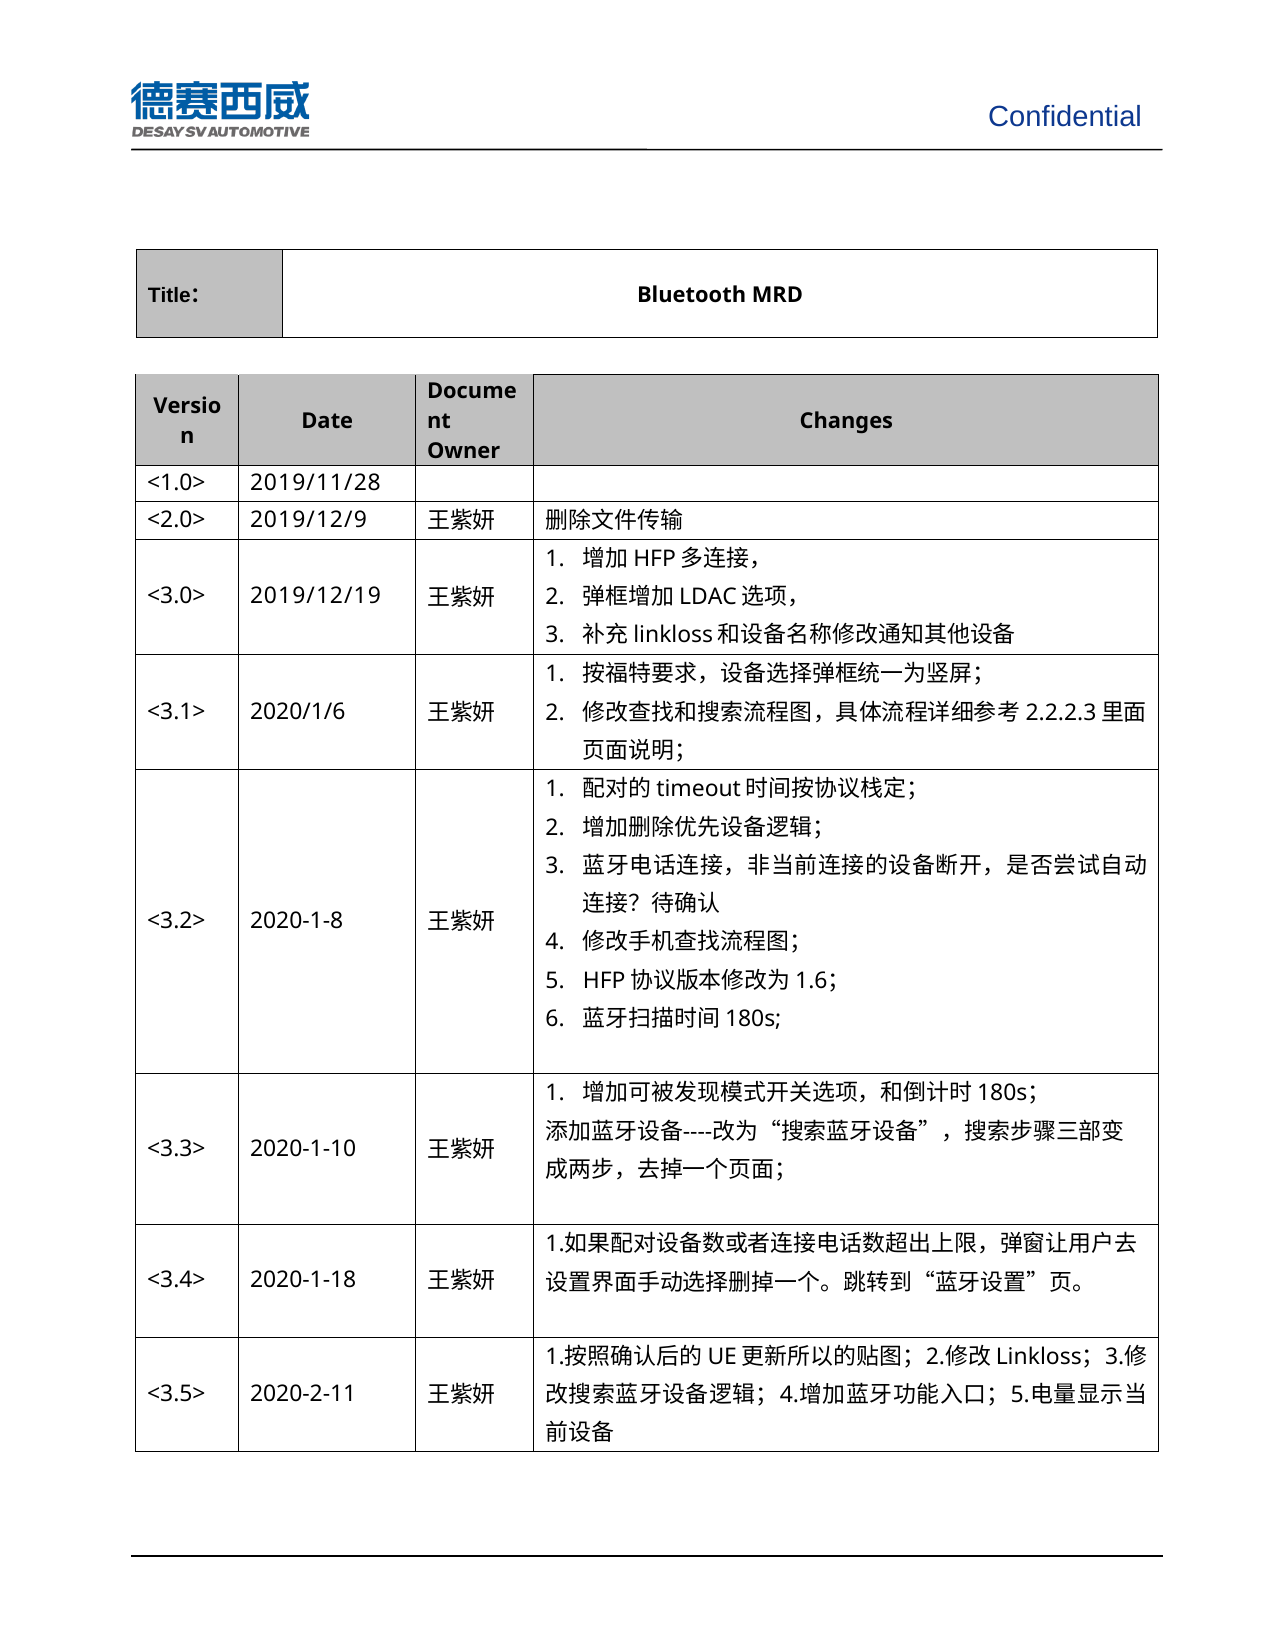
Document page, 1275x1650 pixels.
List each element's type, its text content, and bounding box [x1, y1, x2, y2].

table_cell <3.2> [136, 770, 238, 1073]
table_cell 2020-1-8 [239, 770, 415, 1073]
table_header Date [239, 374, 416, 465]
table_cell <1.0> [136, 466, 238, 501]
table_cell 增加可被发现模式开关选项，和倒计时180s； 添加蓝牙设备----改为“搜索蓝牙设备”，搜索步骤三部变成两步，去掉一个页面； [534, 1074, 1158, 1224]
table_cell 1.按照确认后的UE更新所以的贴图；2.修改Linkloss；3.修改搜索蓝牙设备逻辑；4.增加蓝牙功能入口；5.电量显示当前设备 [534, 1338, 1158, 1451]
table_cell <3.1> [136, 655, 238, 769]
table_cell 王紫妍 [416, 1338, 533, 1451]
table_cell 按福特要求，设备选择弹框统一为竖屏； 修改查找和搜索流程图，具体流程详细参考2.2.2.3里面页面说明； [534, 655, 1158, 769]
table_cell 2020-1-18 [239, 1225, 415, 1337]
table_cell <3.5> [136, 1338, 238, 1451]
table_cell [534, 466, 1158, 501]
table_header Version [136, 374, 238, 465]
table_cell 配对的timeout时间按协议栈定； 增加删除优先设备逻辑； 蓝牙电话连接，非当前连接的设备断开，是否尝试自动连接？待确认 修改手机查找流程图； HFP协议版本修改为1.6； 蓝牙扫描时间180s; [534, 770, 1158, 1073]
table_header Title： [137, 250, 282, 337]
table_cell <3.4> [136, 1225, 238, 1337]
table_cell 2019/12/9 [239, 502, 415, 539]
table_header Document Owner [416, 374, 533, 465]
table_header Bluetooth MRD [283, 250, 1157, 337]
table_cell 王紫妍 [416, 1074, 533, 1224]
table_cell 王紫妍 [416, 770, 533, 1073]
picture [131, 81, 310, 137]
table_cell <3.0> [136, 540, 238, 654]
table_cell 王紫妍 [416, 502, 533, 539]
table_cell 2020/1/6 [239, 655, 415, 769]
table_cell <2.0> [136, 502, 238, 539]
table_cell <3.3> [136, 1074, 238, 1224]
table_cell 1.如果配对设备数或者连接电话数超出上限，弹窗让用户去设置界面手动选择删掉一个。跳转到“蓝牙设置”页。 [534, 1225, 1158, 1337]
table_cell 2020-1-10 [239, 1074, 415, 1224]
table_cell 2019/12/19 [239, 540, 415, 654]
table_cell 删除文件传输 [534, 502, 1158, 539]
table_cell 王紫妍 [416, 655, 533, 769]
table_cell 2019/11/28 [239, 466, 415, 501]
table_cell 王紫妍 [416, 540, 533, 654]
table_cell 增加HFP多连接， 弹框增加LDAC选项， 补充linkloss和设备名称修改通知其他设备 [534, 540, 1158, 654]
table_cell [416, 466, 533, 501]
table_cell 王紫妍 [416, 1225, 533, 1337]
table_header Changes [534, 375, 1158, 465]
table_cell 2020-2-11 [239, 1338, 415, 1451]
